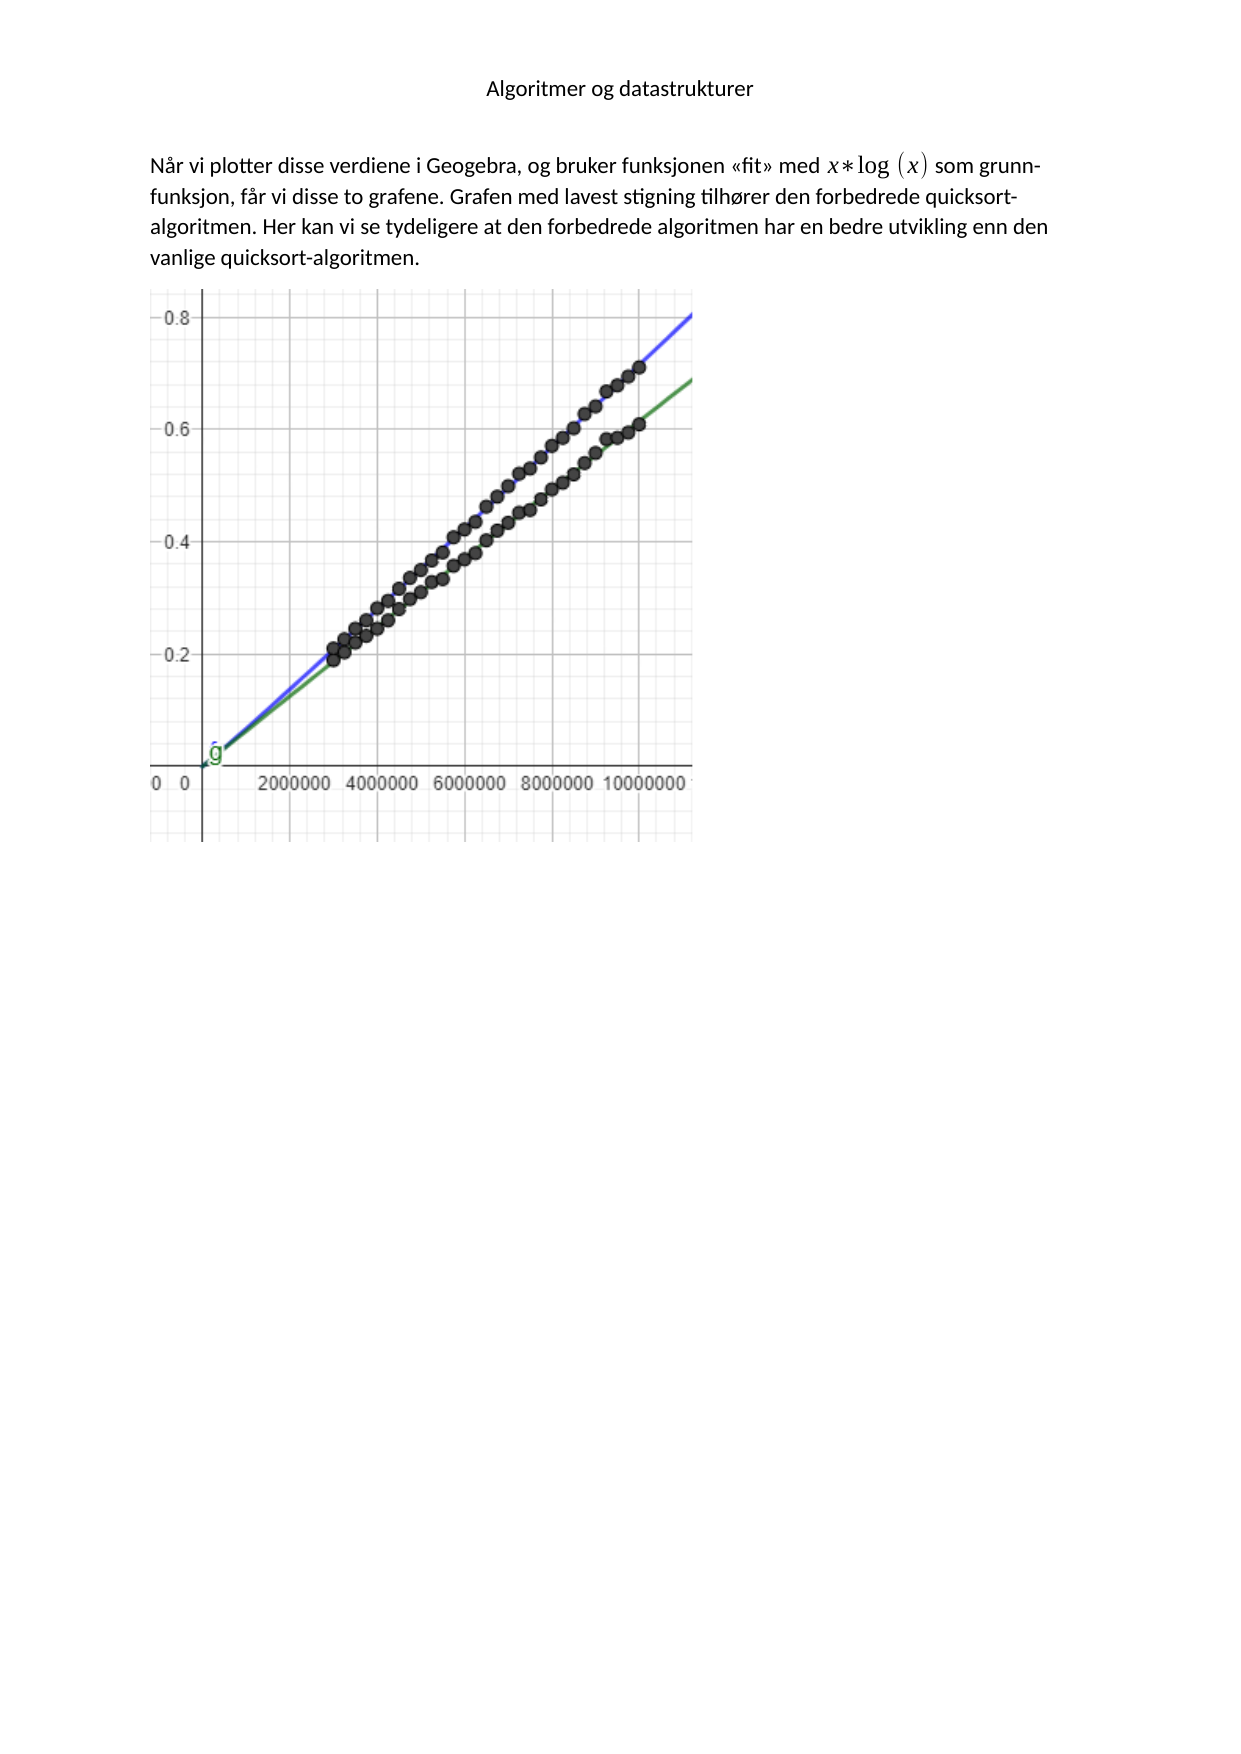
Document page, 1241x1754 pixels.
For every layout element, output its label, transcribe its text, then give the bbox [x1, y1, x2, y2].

text Når vi plotter disse verdiene i Geogebra, og bruker funksjonen «fit» med som grunn-funksjon, får vi disse to grafene. Grafen med lavest stigning tilhører den forbedrede quicksort-algoritmen. Her kan vi se tydeligere at den forbedrede algoritmen har en bedre utvikling enn den vanlige quicksort-algoritmen. [150, 150, 1090, 271]
picture [150, 289, 693, 842]
